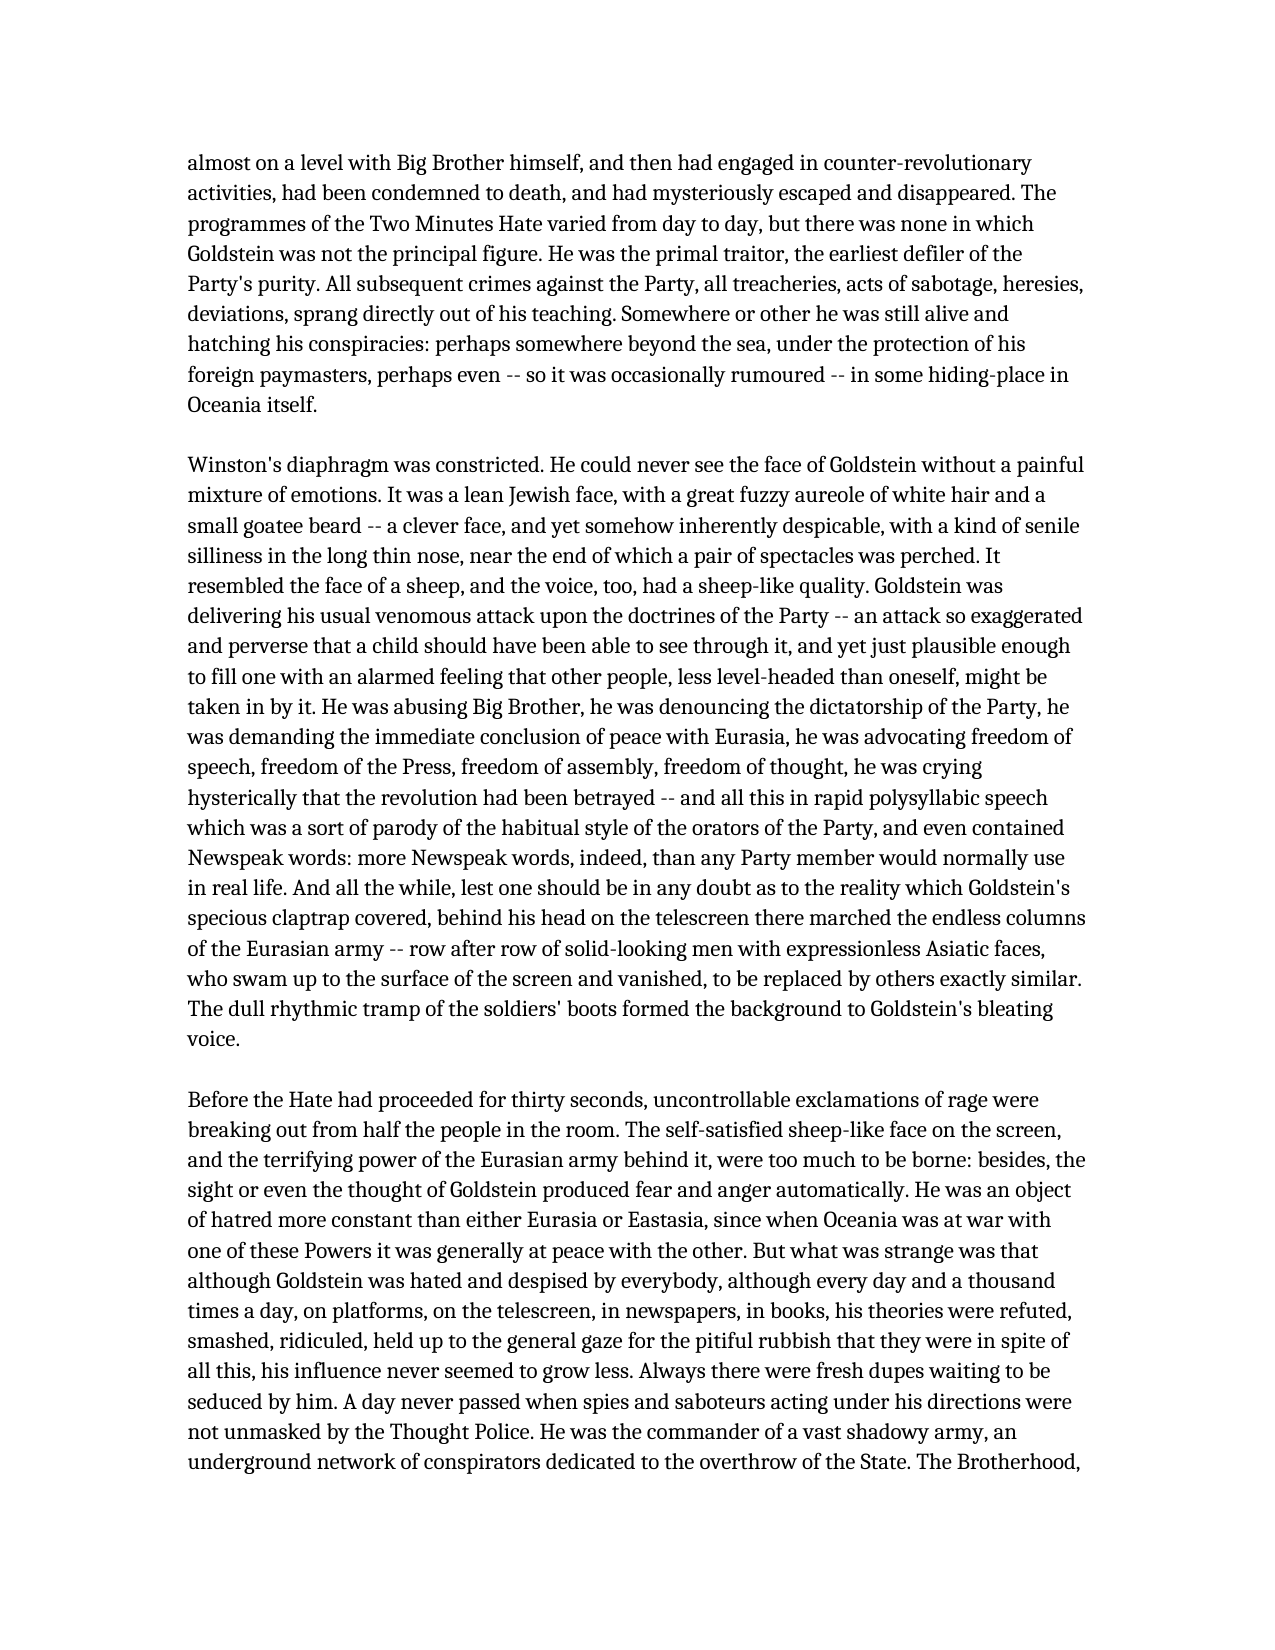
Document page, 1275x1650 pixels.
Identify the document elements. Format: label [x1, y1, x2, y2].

text [187, 150, 1087, 1475]
